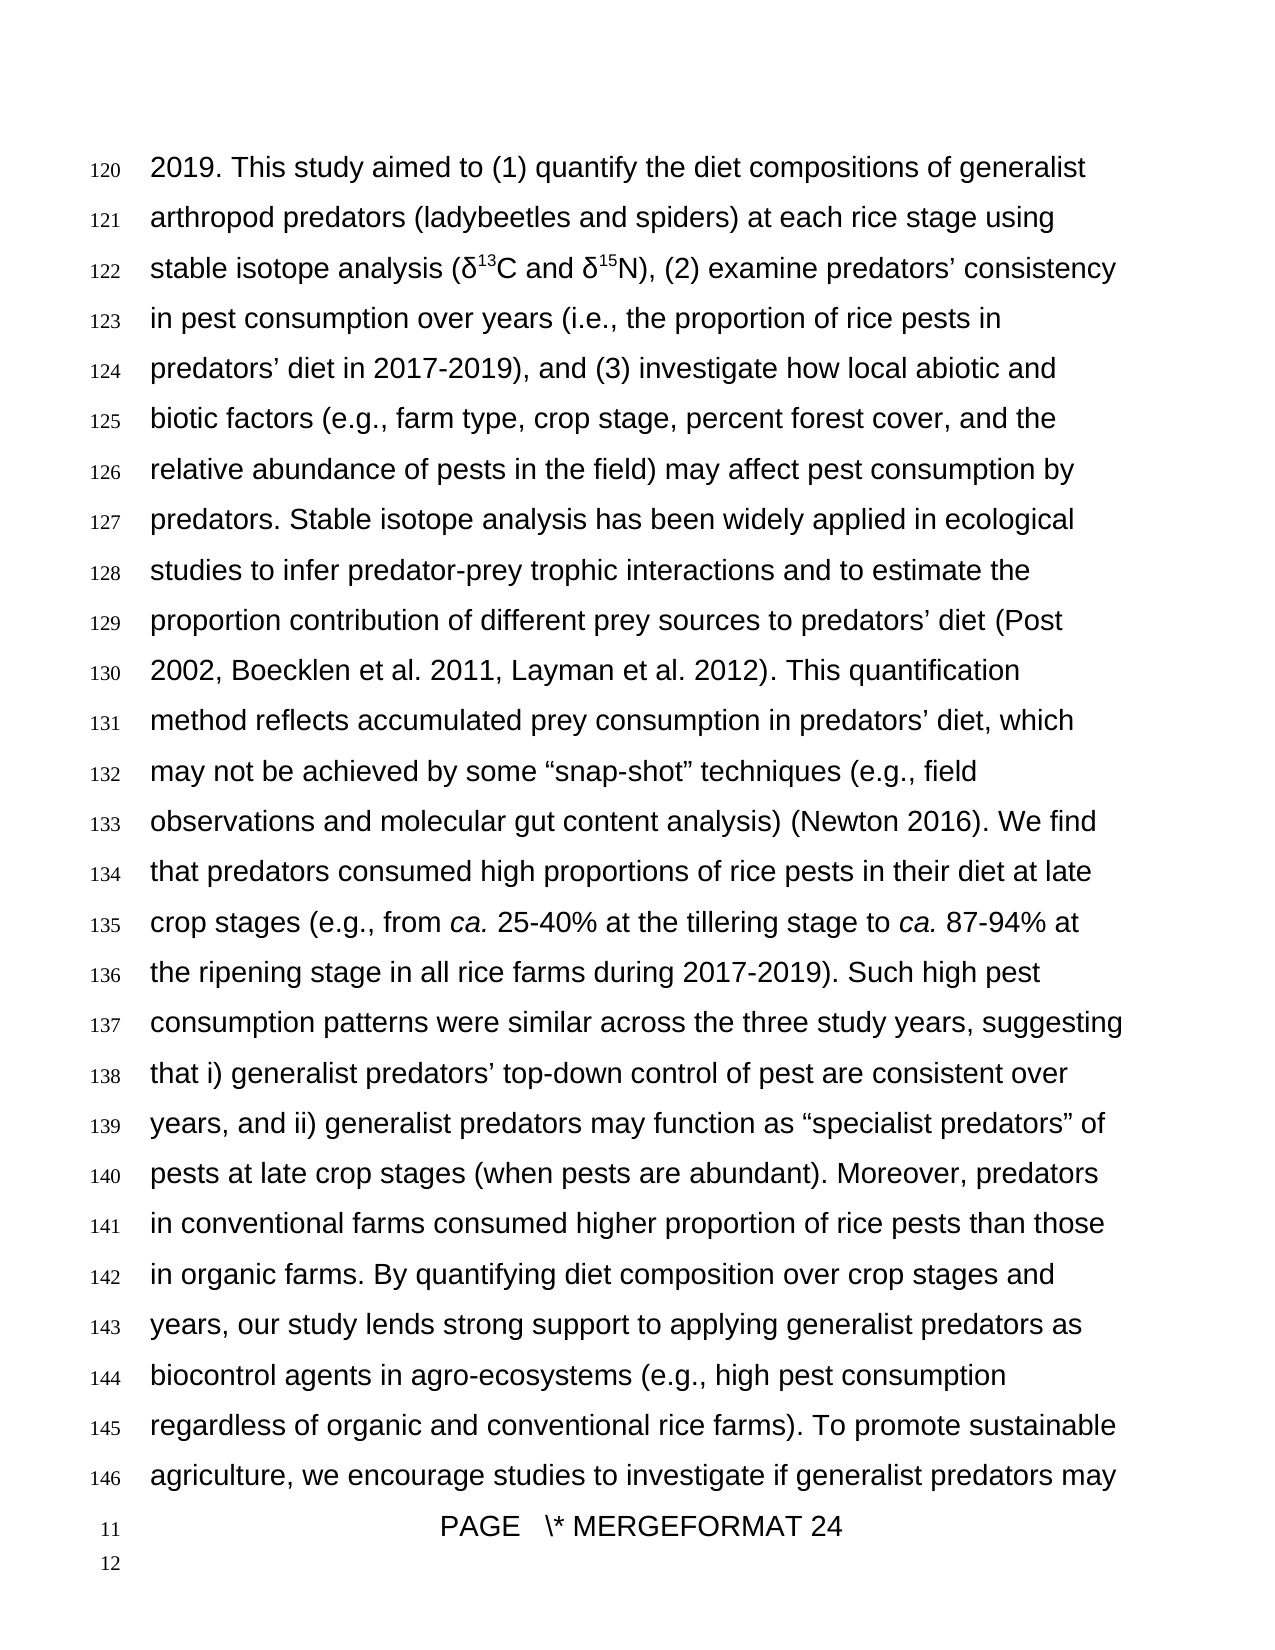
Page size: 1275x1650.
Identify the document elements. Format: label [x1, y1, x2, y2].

text [150, 150, 1125, 1492]
